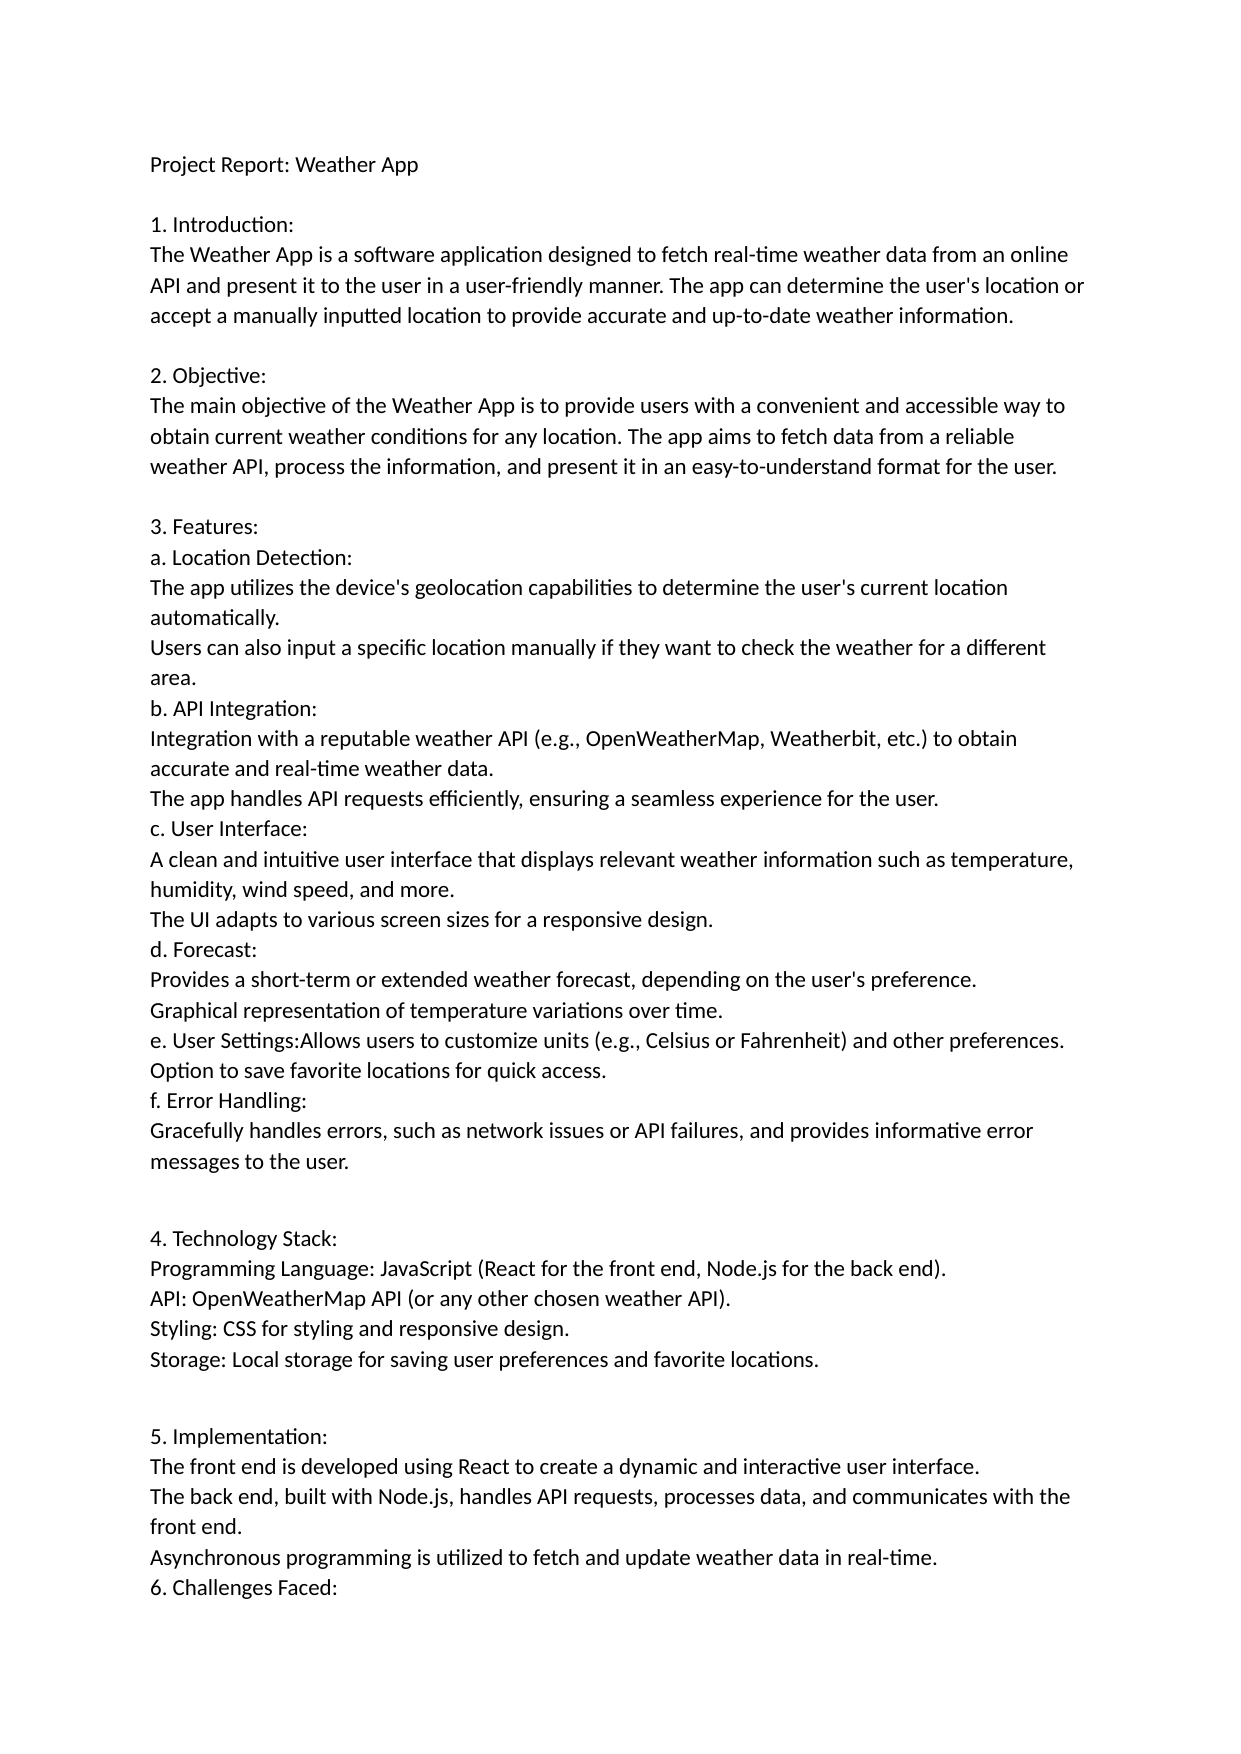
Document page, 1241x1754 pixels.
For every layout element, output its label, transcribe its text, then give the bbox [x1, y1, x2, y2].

text Project Report: Weather App 1. Introduction: The Weather App is a software application designed to fetch real-time weather data from an online API and present it to the user in a user-friendly manner. The app can determine the user's location or accept a manually inputted location to provide accurate and up-to-date weather information. 2. Objective: The main objective of the Weather App is to provide users with a convenient and accessible way to obtain current weather conditions for any location. The app aims to fetch data from a reliable weather API, process the information, and present it in an easy-to-understand format for the user. 3. Features: a. Location Detection: The app utilizes the device's geolocation capabilities to determine the user's current location automatically. Users can also input a specific location manually if they want to check the weather for a different area. b. API Integration: Integration with a reputable weather API (e.g., OpenWeatherMap, Weatherbit, etc.) to obtain accurate and real-time weather data. The app handles API requests efficiently, ensuring a seamless experience for the user. c. User Interface: A clean and intuitive user interface that displays relevant weather information such as temperature, humidity, wind speed, and more. The UI adapts to various screen sizes for a responsive design. d. Forecast: Provides a short-term or extended weather forecast, depending on the user's preference. Graphical representation of temperature variations over time. e. User Settings:Allows users to customize units (e.g., Celsius or Fahrenheit) and other preferences. Option to save favorite locations for quick access. f. Error Handling: Gracefully handles errors, such as network issues or API failures, and provides informative error messages to the user. [150, 150, 1090, 1205]
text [150, 1422, 1090, 1601]
text 4. Technology Stack: Programming Language: JavaScript (React for the front end, Node.js for the back end). API: OpenWeatherMap API (or any other chosen weather API). Styling: CSS for styling and responsive design. Storage: Local storage for saving user preferences and favorite locations. [150, 1224, 1090, 1403]
